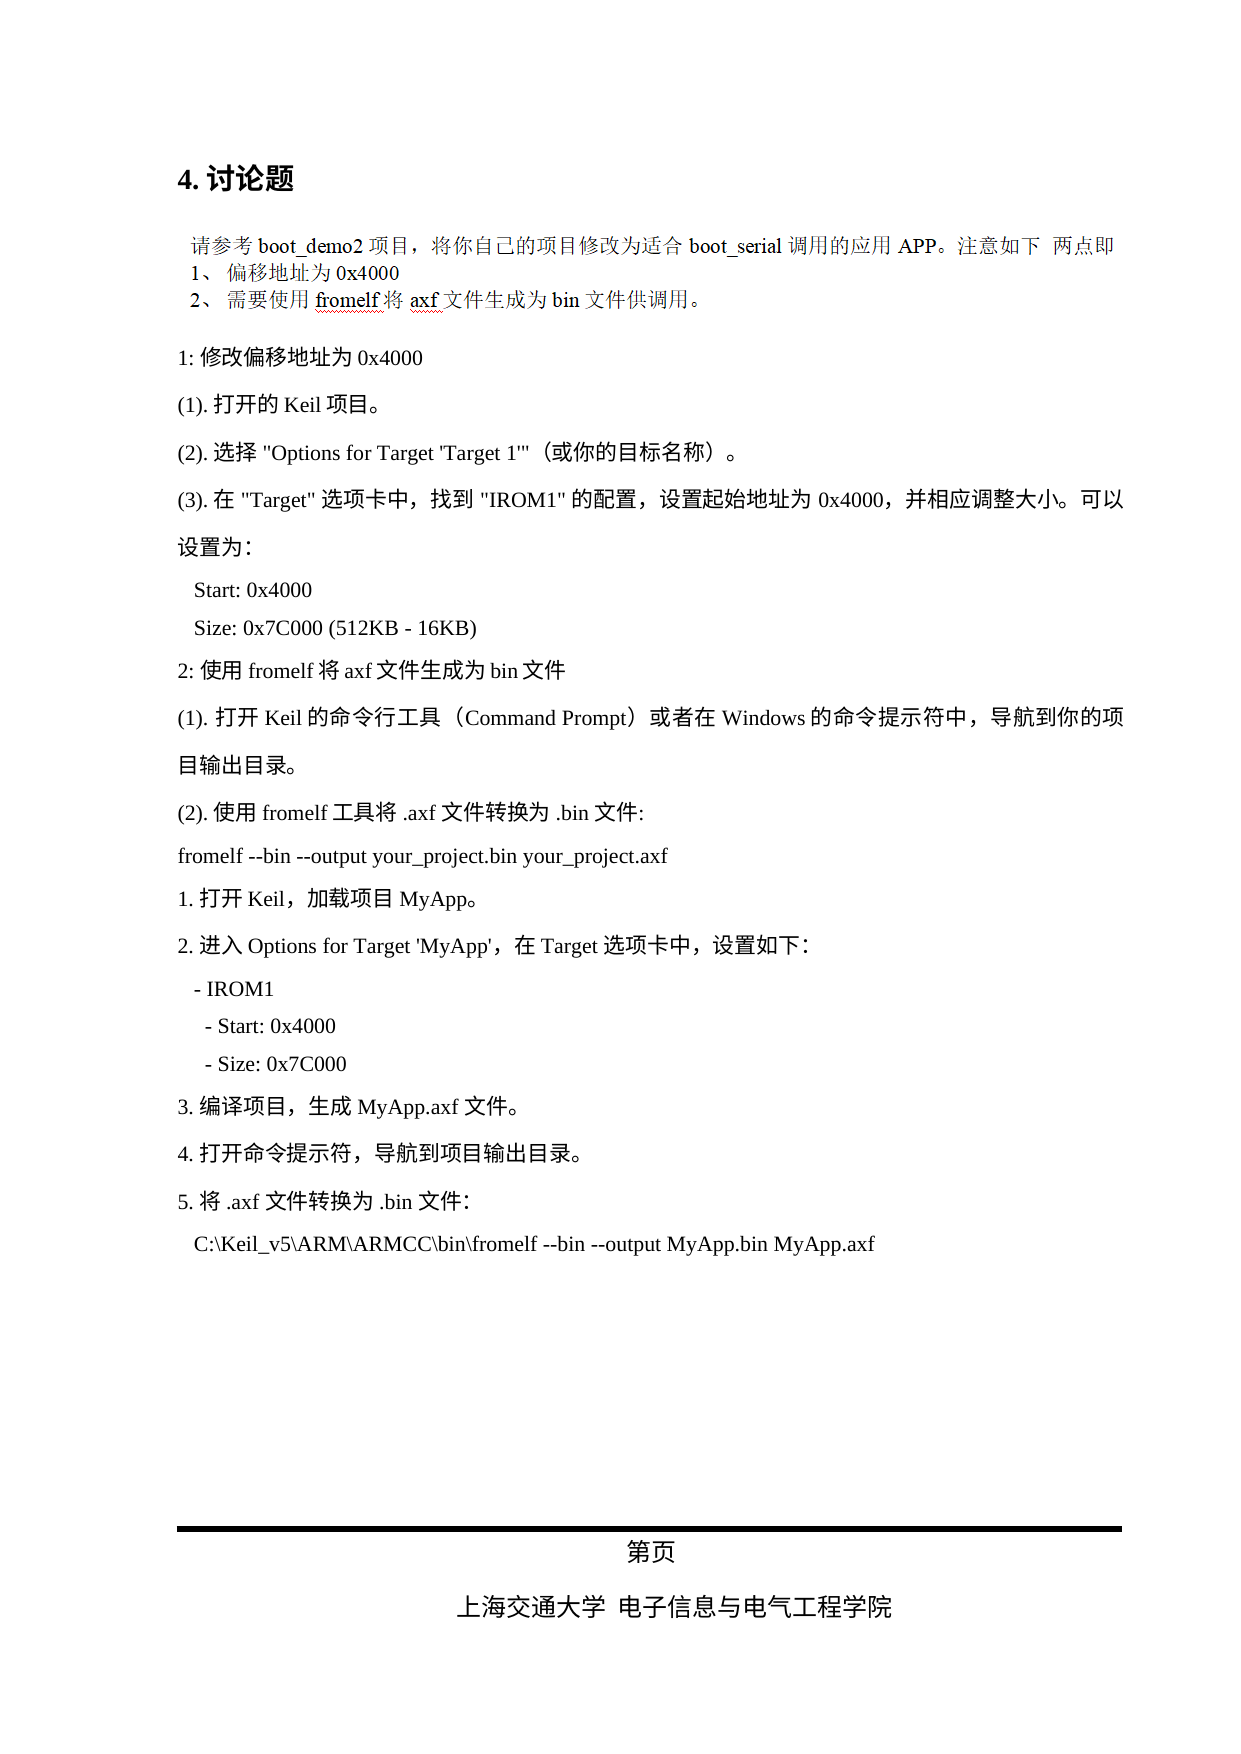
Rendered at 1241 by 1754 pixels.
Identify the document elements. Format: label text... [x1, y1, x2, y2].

text (1). 打开Keil的命令行工具（Command Prompt）或者在Windows的命令提示符中，导航到你的项目输出目录。 [177, 700, 1126, 779]
text 2: 使用fromelf将axf文件生成为bin文件 [177, 653, 1126, 684]
text C:\Keil_v5\ARM\ARMCC\bin\fromelf --bin --output MyApp.bin MyApp.axf [177, 1231, 1126, 1257]
text 5. 将 .axf 文件转换为 .bin 文件： [177, 1184, 1126, 1216]
text 3. 编译项目，生成 MyApp.axf 文件。 [177, 1089, 1126, 1121]
text (1). 打开的Keil项目。 [177, 387, 1126, 419]
text - IROM1 [177, 976, 1126, 1001]
text 4. 打开命令提示符，导航到项目输出目录。 [177, 1136, 1126, 1168]
subtitle 讨论题 [177, 156, 1126, 198]
text 1: 修改偏移地址为0x4000 [177, 339, 1126, 371]
text - Start: 0x4000 [177, 1013, 1126, 1038]
text Start: 0x4000 [177, 577, 1126, 602]
text 2. 进入 Options for Target 'MyApp'，在 Target 选项卡中，设置如下： [177, 928, 1126, 960]
text (3). 在 "Target" 选项卡中，找到 "IROM1" 的配置，设置起始地址为 0x4000，并相应调整大小。可以设置为： [177, 482, 1126, 561]
text - Size: 0x7C000 [177, 1051, 1126, 1076]
text 1. 打开Keil，加载项目 MyApp。 [177, 881, 1126, 912]
text Size: 0x7C000 (512KB - 16KB) [177, 615, 1126, 640]
text (2). 选择 "Options for Target 'Target 1'"（或你的目标名称）。 [177, 434, 1126, 466]
picture [177, 223, 1125, 327]
text fromelf --bin --output your_project.bin your_project.axf [177, 843, 1126, 868]
text (2). 使用fromelf工具将 .axf 文件转换为 .bin 文件: [177, 795, 1126, 827]
